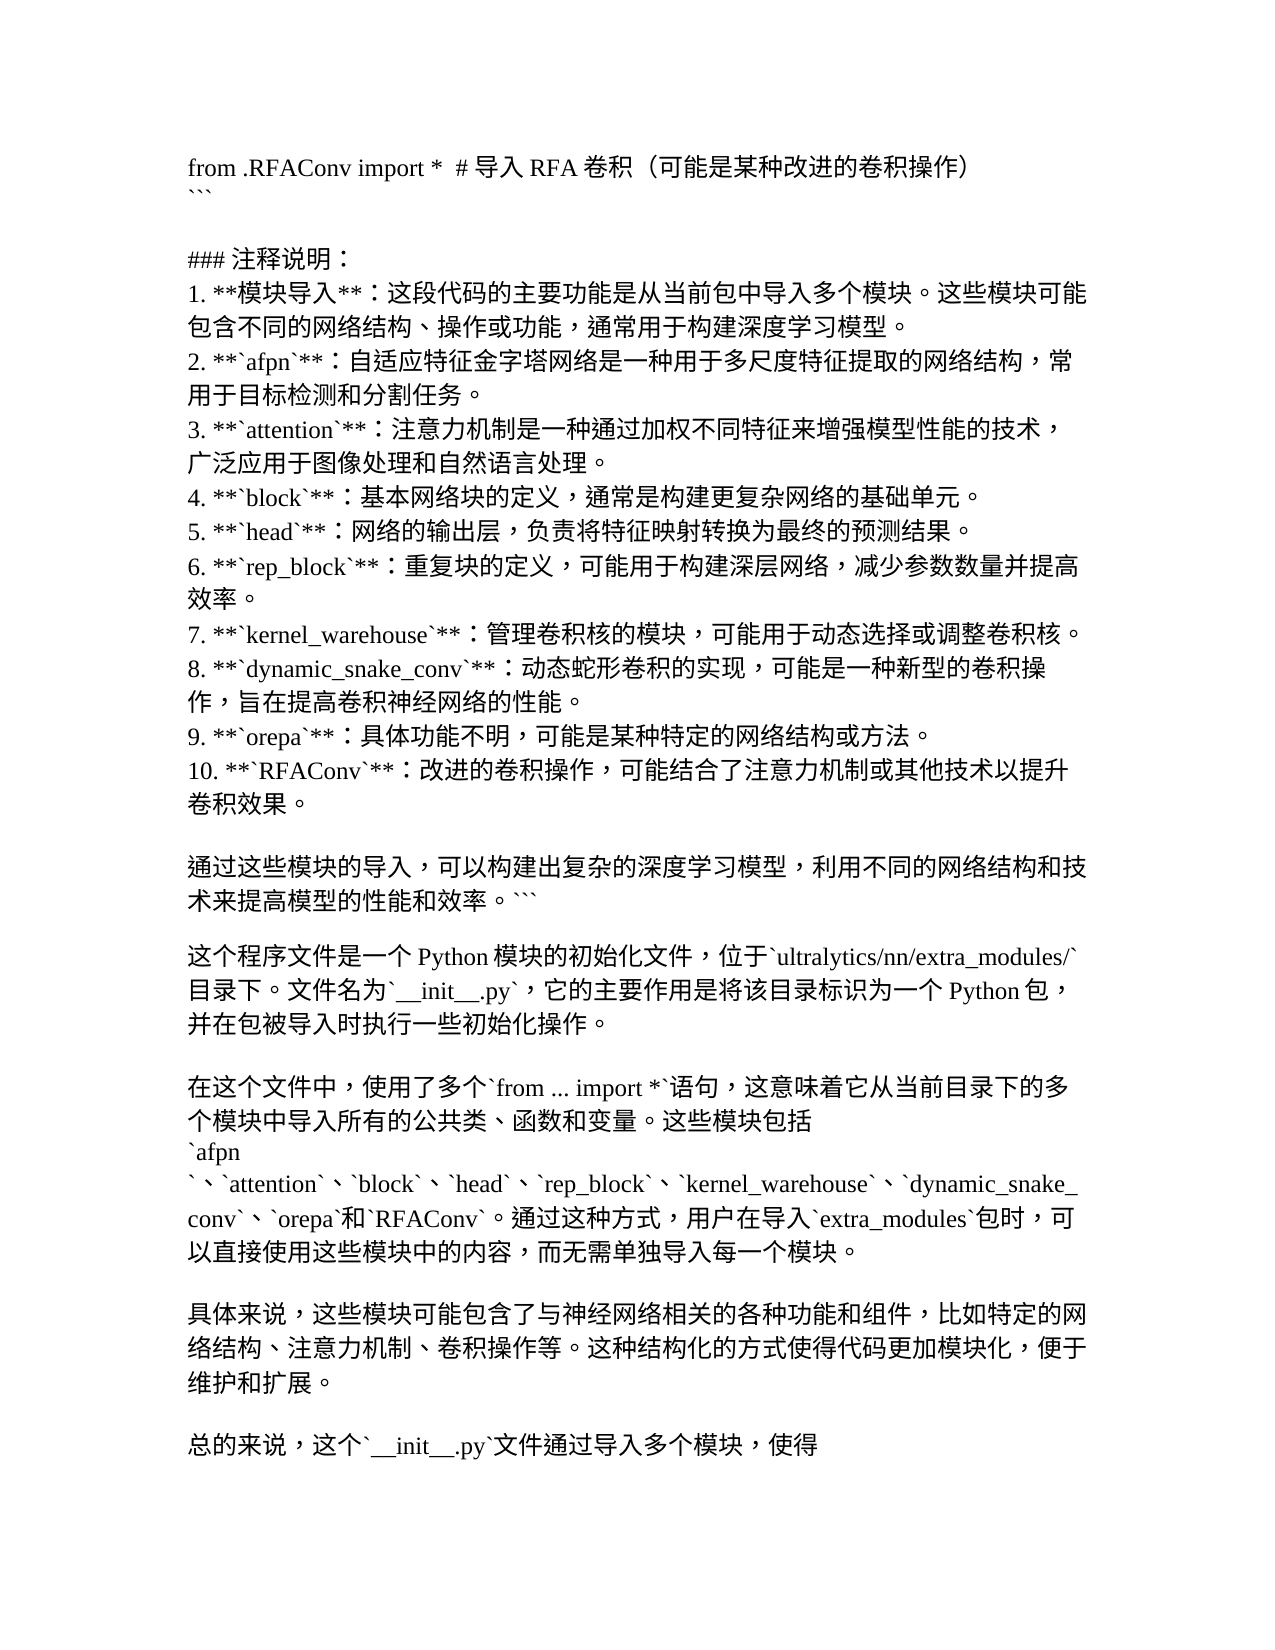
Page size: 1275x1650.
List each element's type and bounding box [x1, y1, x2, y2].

text [187, 150, 1087, 917]
text [187, 938, 1087, 1462]
